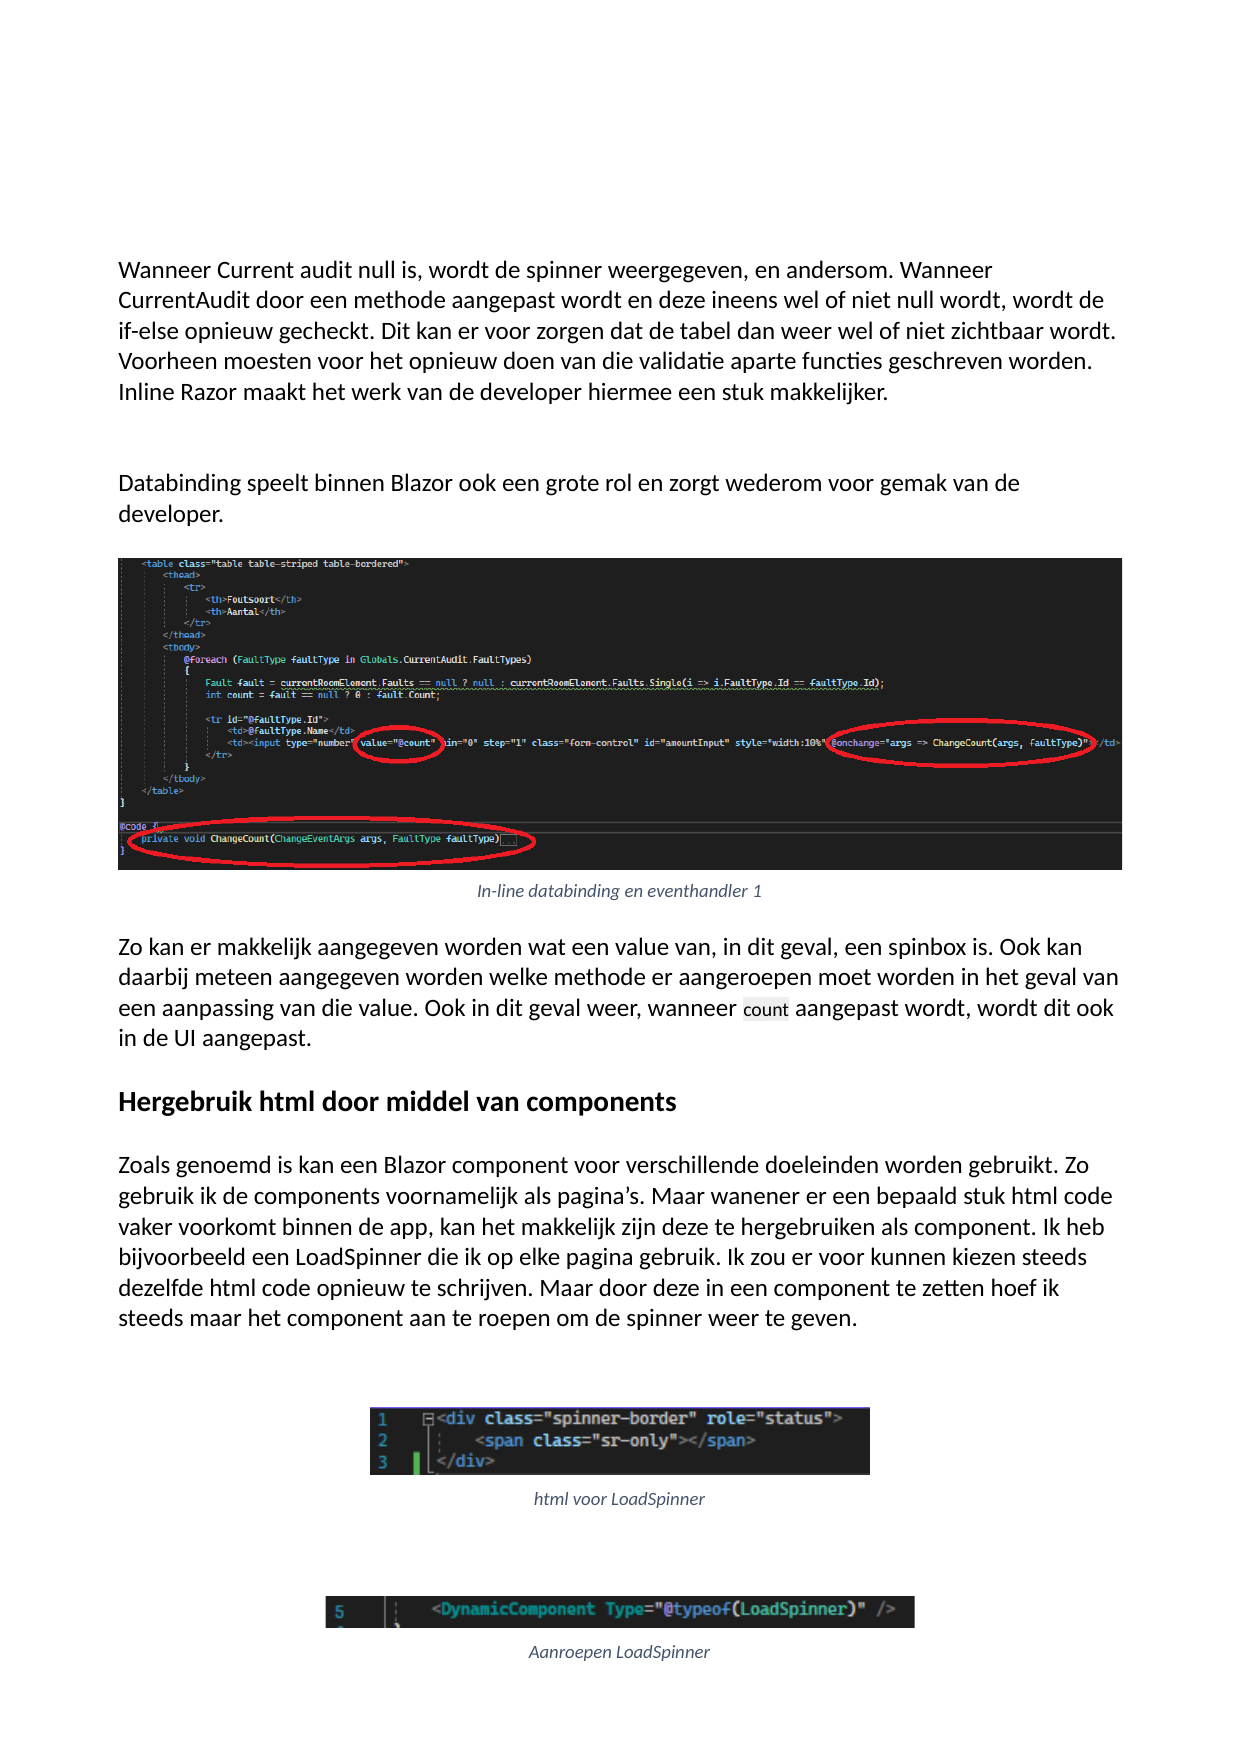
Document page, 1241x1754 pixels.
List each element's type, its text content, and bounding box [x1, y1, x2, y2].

picture [325, 1596, 915, 1628]
text Hergebruik html door middel van components [118, 1083, 1122, 1119]
picture [370, 1407, 870, 1475]
text Wanneer Current audit null is, wordt de spinner weergegeven, en andersom. Wanneer CurrentAudit door een methode aangepast wordt en deze ineens wel of niet null wordt, wordt de if-else opnieuw gecheckt. Dit kan er voor zorgen dat de tabel dan weer wel of niet zichtbaar wordt. Voorheen moesten voor het opnieuw doen van die validatie aparte functies geschreven worden. Inline Razor maakt het werk van de developer hiermee een stuk makkelijker. [118, 254, 1122, 406]
picture [118, 558, 1123, 870]
text Zoals genoemd is kan een Blazor component voor verschillende doeleinden worden gebruikt. Zo gebruik ik de components voornamelijk als pagina’s. Maar wanener er een bepaald stuk html code vaker voorkomt binnen de app, kan het makkelijk zijn deze te hergebruiken als component. Ik heb bijvoorbeeld een LoadSpinner die ik op elke pagina gebruik. Ik zou er voor kunnen kiezen steeds dezelfde html code opnieuw te schrijven. Maar door deze in een component te zetten hoef ik steeds maar het component aan te roepen om de spinner weer te geven. [118, 1149, 1122, 1333]
text Zo kan er makkelijk aangegeven worden wat een value van, in dit geval, een spinbox is. Ook kan daarbij meteen aangegeven worden welke methode er aangeroepen moet worden in het geval van een aanpassing van die value. Ook in dit geval weer, wanneer count aangepast wordt, wordt dit ook in de UI aangepast. [118, 931, 1122, 1053]
text Databinding speelt binnen Blazor ook een grote rol en zorgt wederom voor gemak van de developer. [118, 467, 1122, 528]
